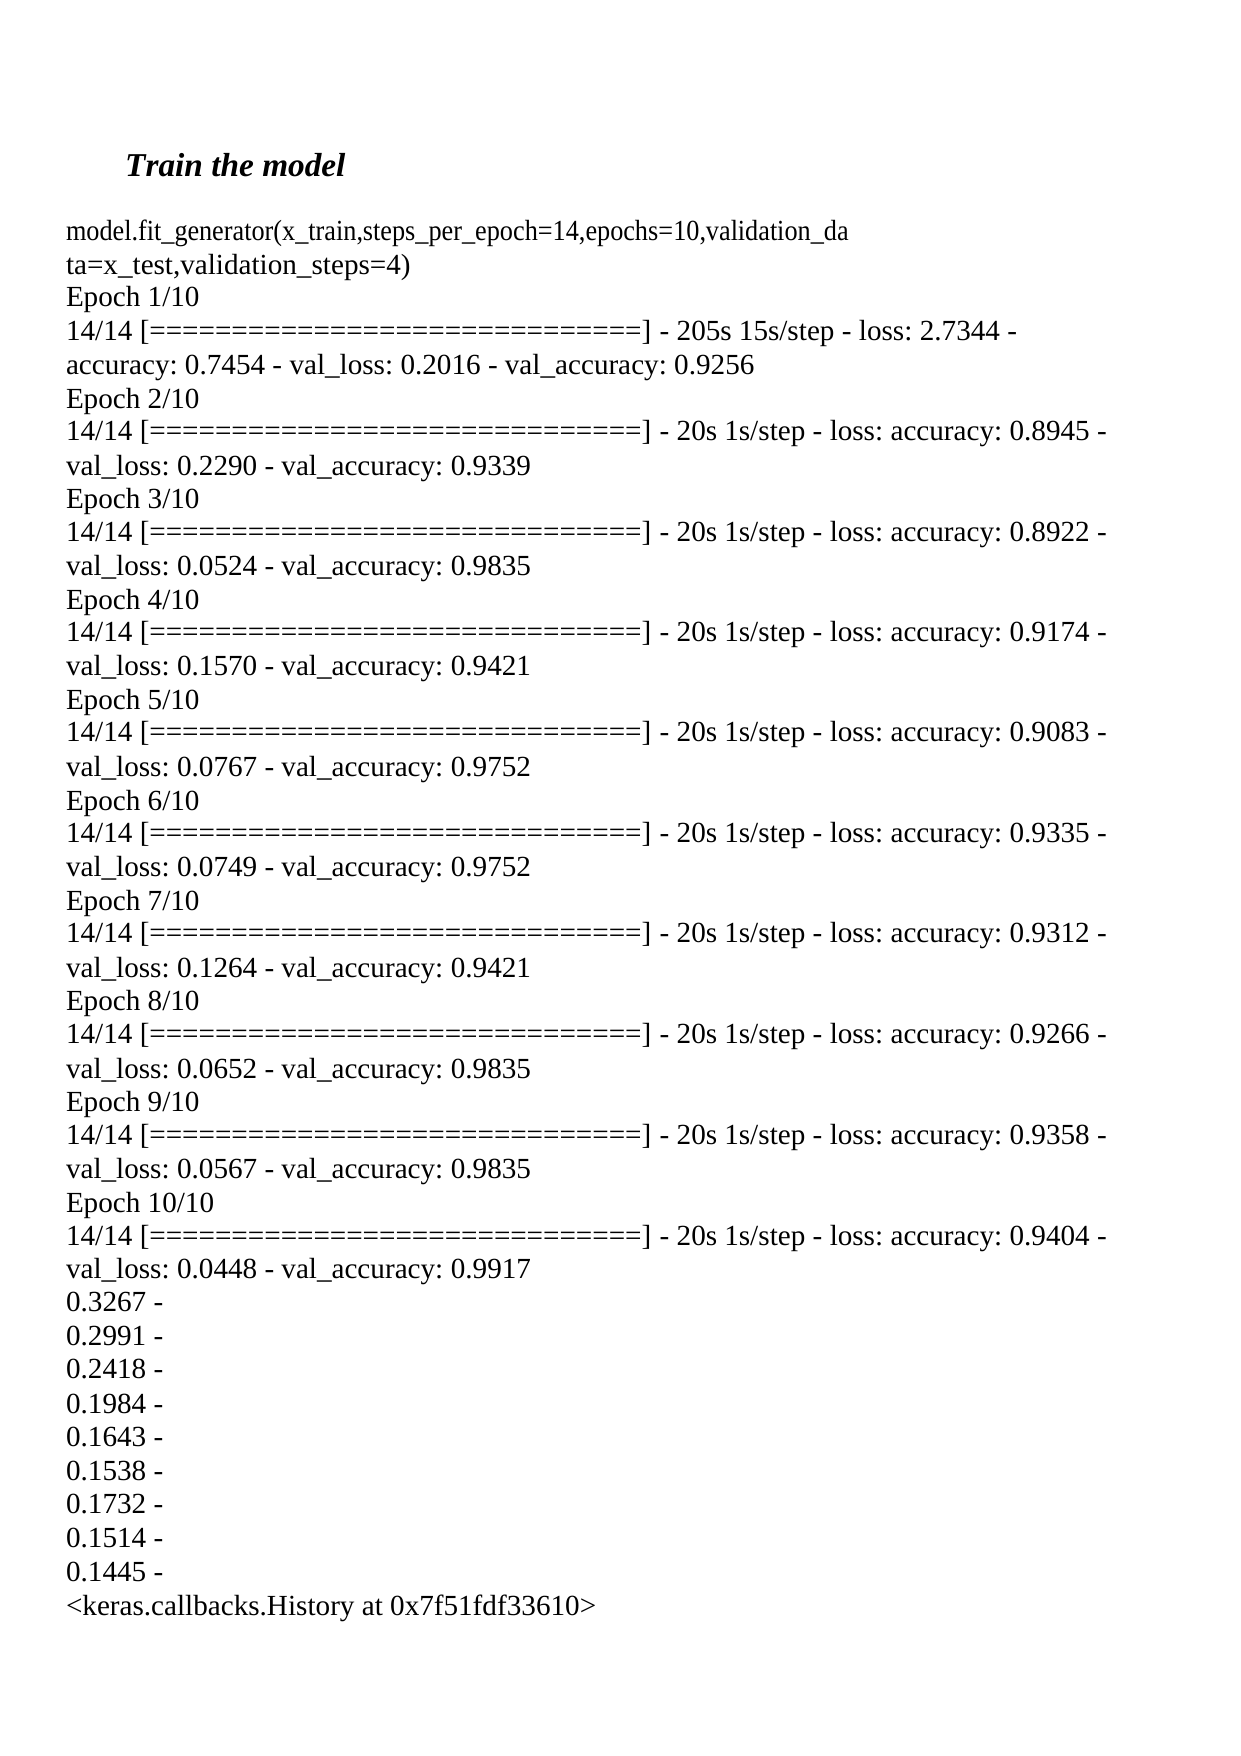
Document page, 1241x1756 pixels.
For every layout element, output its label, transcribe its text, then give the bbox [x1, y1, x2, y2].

text 0.1514 - [66, 1521, 1159, 1554]
text <keras.callbacks.History at 0x7f51fdf33610> [66, 1588, 1159, 1622]
text 14/14 [==============================] - 20s 1s/step - loss: accuracy: 0.8945 - [66, 414, 1159, 447]
text model.fit_generator(x_train,steps_per_epoch=14,epochs=10,validation_da ta=x_test,validation_steps=4) [66, 213, 1029, 280]
text accuracy: 0.7454 - val_loss: 0.2016 - val_accuracy: 0.9256 Epoch 2/10 [66, 347, 757, 414]
subtitle Train the model [125, 146, 1159, 184]
text 14/14 [==============================] - 20s 1s/step - loss: accuracy: 0.9266 - [66, 1017, 1159, 1050]
text 0.1643 - [66, 1420, 1159, 1453]
text val_loss: 0.0567 - val_accuracy: 0.9835 Epoch 10/10 [66, 1151, 583, 1218]
text 14/14 [==============================] - 20s 1s/step - loss: accuracy: 0.8922 - [66, 515, 1159, 548]
text val_loss: 0.0652 - val_accuracy: 0.9835 Epoch 9/10 [66, 1051, 583, 1118]
text Epoch 1/10 [66, 280, 1159, 313]
text val_loss: 0.1570 - val_accuracy: 0.9421 Epoch 5/10 [66, 648, 583, 716]
text 0.1984 - [66, 1386, 1159, 1419]
text 14/14 [==============================] - 20s 1s/step - loss: accuracy: 0.9312 - [66, 917, 1159, 949]
text val_loss: 0.0448 - val_accuracy: 0.9917 [66, 1252, 1159, 1285]
text val_loss: 0.0767 - val_accuracy: 0.9752 Epoch 6/10 [66, 749, 583, 816]
text 0.1445 - [66, 1554, 1159, 1588]
text 14/14 [==============================] - 20s 1s/step - loss: accuracy: 0.9358 - [66, 1118, 1159, 1151]
text 0.3267 - [66, 1285, 1159, 1319]
text 14/14 [==============================] - 20s 1s/step - loss: accuracy: 0.9174 - [66, 615, 1159, 648]
text 14/14 [==============================] - 20s 1s/step - loss: accuracy: 0.9404 - [66, 1218, 1159, 1252]
text 14/14 [==============================] - 20s 1s/step - loss: accuracy: 0.9335 - [66, 816, 1159, 849]
text 0.1732 - [66, 1487, 1159, 1521]
text 0.1538 - [66, 1453, 1159, 1487]
text val_loss: 0.0524 - val_accuracy: 0.9835 Epoch 4/10 [66, 548, 583, 615]
text 14/14 [==============================] - 205s 15s/step - loss: 2.7344 - [66, 313, 1159, 347]
text 0.2991 - [66, 1319, 1159, 1352]
text val_loss: 0.0749 - val_accuracy: 0.9752 Epoch 7/10 [66, 849, 583, 917]
text 0.2418 - [66, 1352, 1159, 1386]
text 14/14 [==============================] - 20s 1s/step - loss: accuracy: 0.9083 - [66, 716, 1159, 748]
text val_loss: 0.1264 - val_accuracy: 0.9421 Epoch 8/10 [66, 950, 583, 1017]
text val_loss: 0.2290 - val_accuracy: 0.9339 Epoch 3/10 [66, 448, 583, 515]
